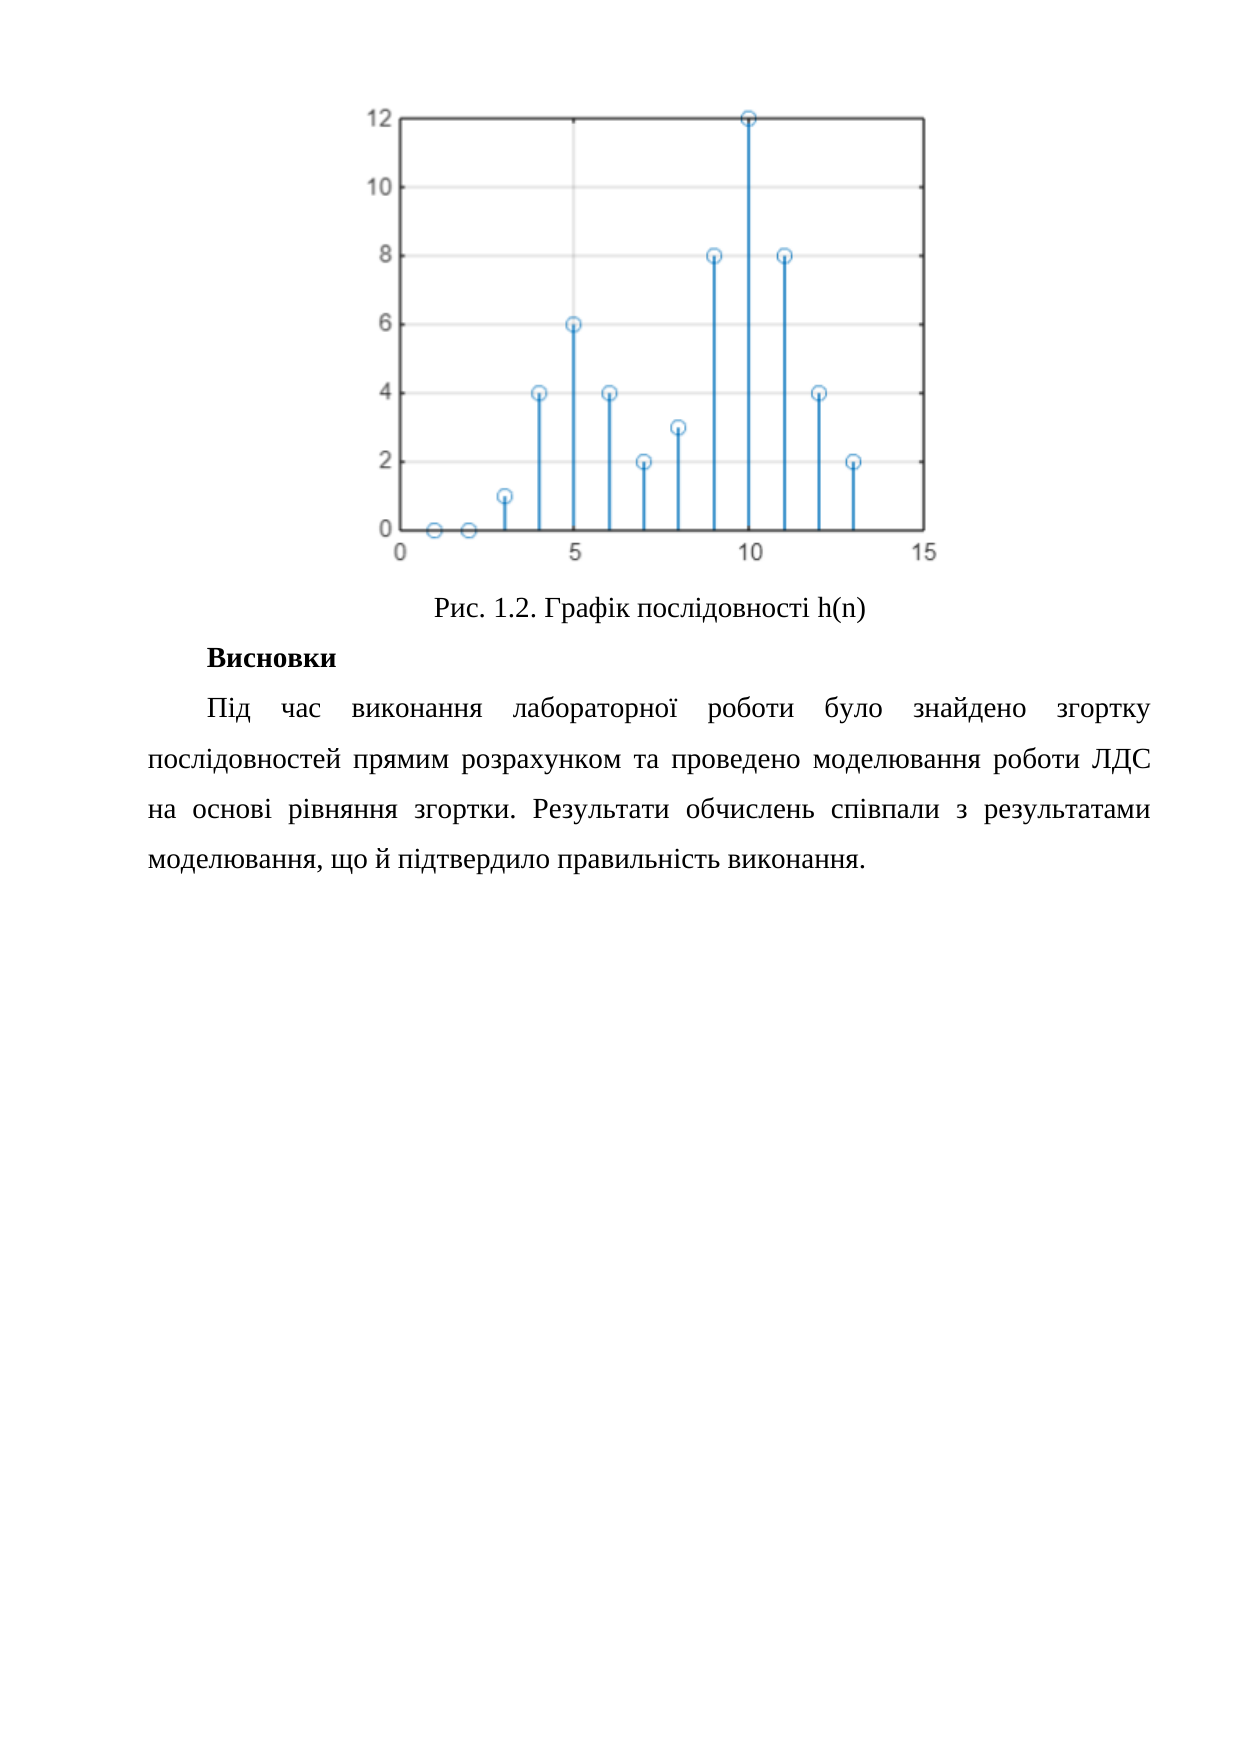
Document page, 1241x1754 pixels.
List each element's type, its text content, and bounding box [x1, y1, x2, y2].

picture [331, 88, 968, 576]
text Висновки [148, 640, 1152, 674]
text Під час виконання лабораторної роботи було знайдено згортку послідовностей прямим розрахунком та проведено моделювання роботи ЛДС на основі рівняння згортки. Результати обчислень співпали з результатами моделювання, що й підтвердило правильність виконання. [148, 691, 1152, 875]
text Рис. 1.2. Графік послідовності h(n) [148, 590, 1152, 623]
